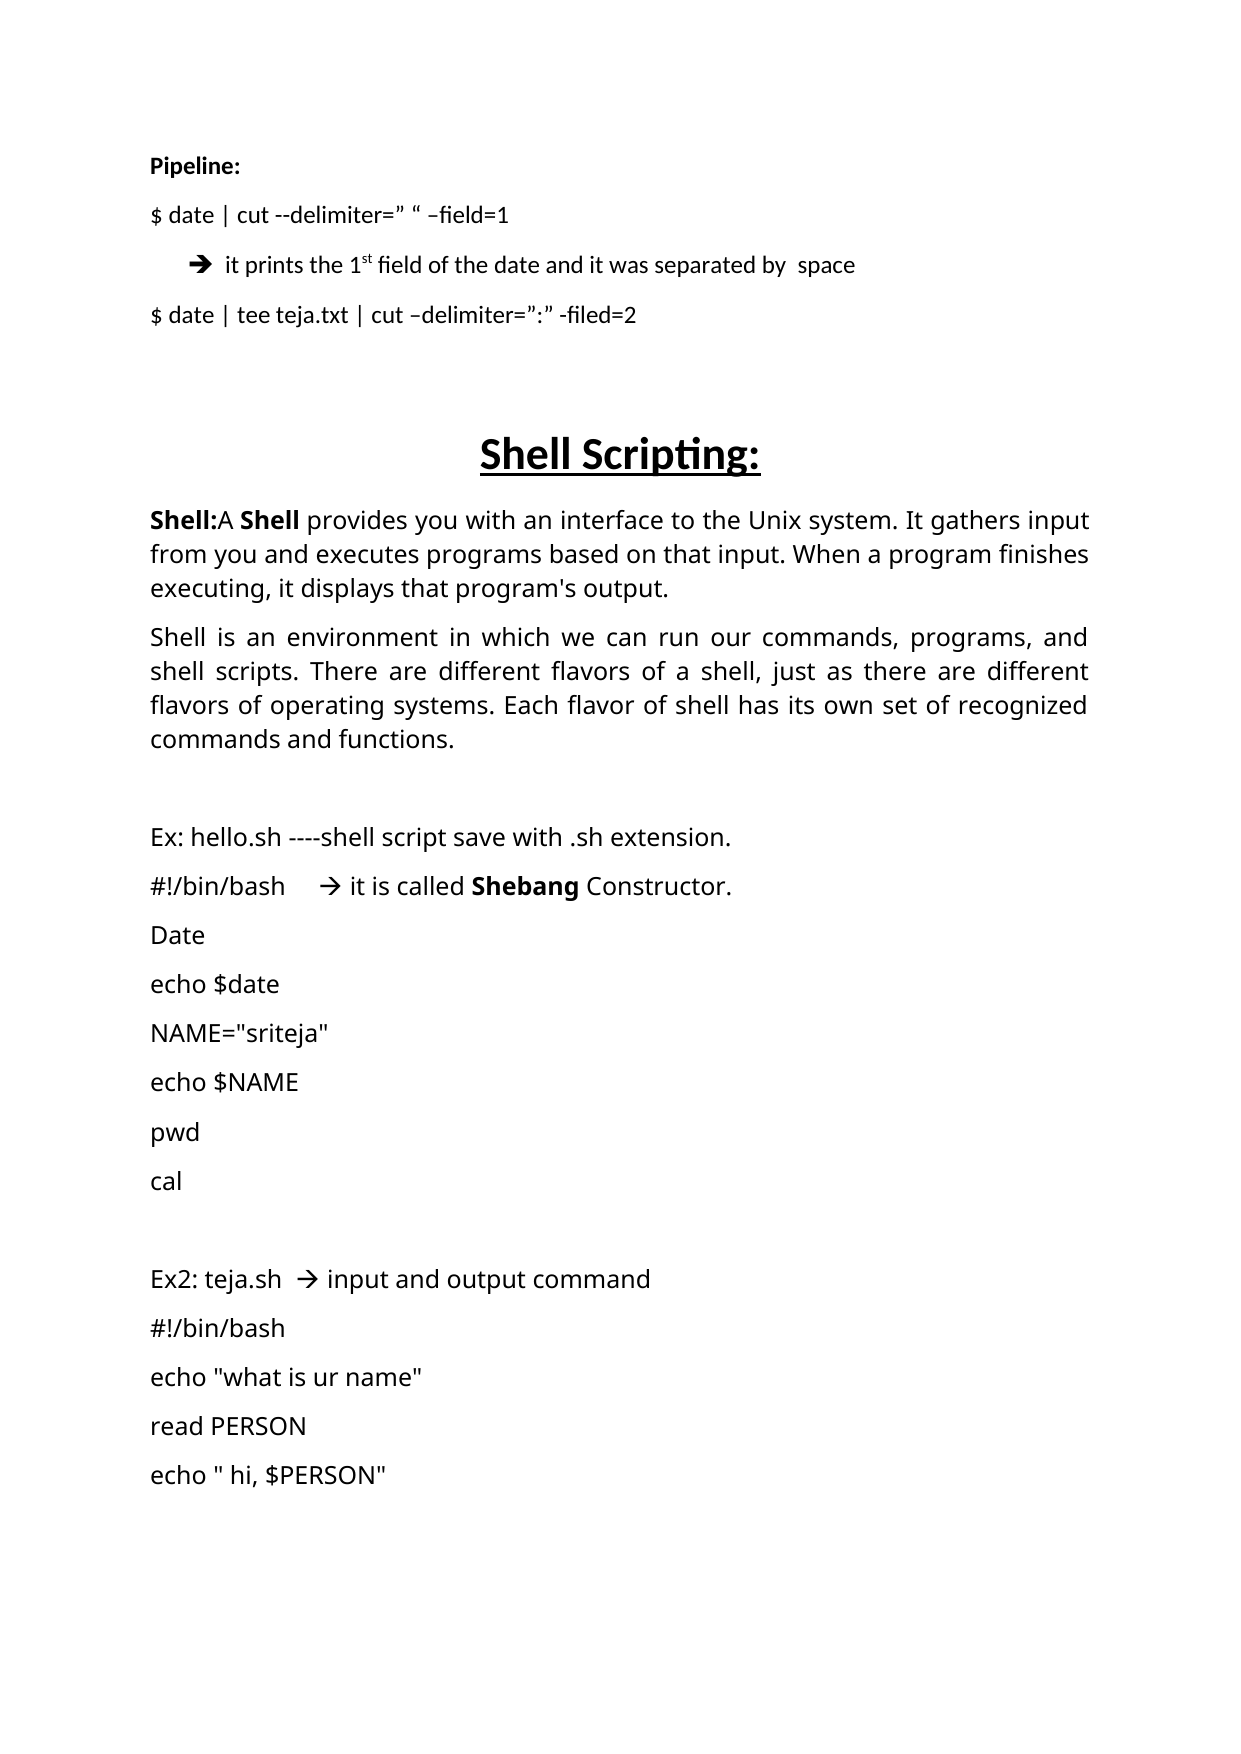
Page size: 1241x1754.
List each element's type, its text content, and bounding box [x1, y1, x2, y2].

text Date [150, 918, 1090, 952]
text pwd [150, 1114, 1090, 1148]
text $ date | tee teja.txt | cut –delimiter=”:” -filed=2 [150, 299, 1090, 329]
text Shell:A Shell provides you with an interface to the Unix system. It gathers input from you and executes programs based on that input. When a program finishes executing, it displays that program's output. [150, 502, 1090, 604]
text $ date | cut --delimiter=” “ –field=1 [150, 199, 1090, 230]
text Ex: hello.sh ----shell script save with .sh extension. [150, 820, 1090, 854]
text Shell is an environment in which we can run our commands, programs, and shell scripts. There are different flavors of a shell, just as there are different flavors of operating systems. Each flavor of shell has its own set of recognized commands and functions. [150, 619, 1090, 756]
text echo " hi, $PERSON" [150, 1458, 1090, 1492]
text #!/bin/bash it is called Shebang Constructor. [150, 869, 1090, 903]
text #!/bin/bash [150, 1310, 1090, 1344]
text echo "what is ur name" [150, 1359, 1090, 1393]
text NAME="sriteja" [150, 1016, 1090, 1050]
text Pipeline: [150, 150, 1090, 181]
text echo $NAME [150, 1065, 1090, 1099]
text read PERSON [150, 1408, 1090, 1443]
list it prints the 1st field of the date and it was separated by space [187, 249, 1090, 280]
text cal [150, 1163, 1090, 1197]
text Shell Scripting: [150, 425, 1090, 481]
text echo $date [150, 967, 1090, 1001]
text Ex2: teja.sh input and output command [150, 1261, 1090, 1295]
